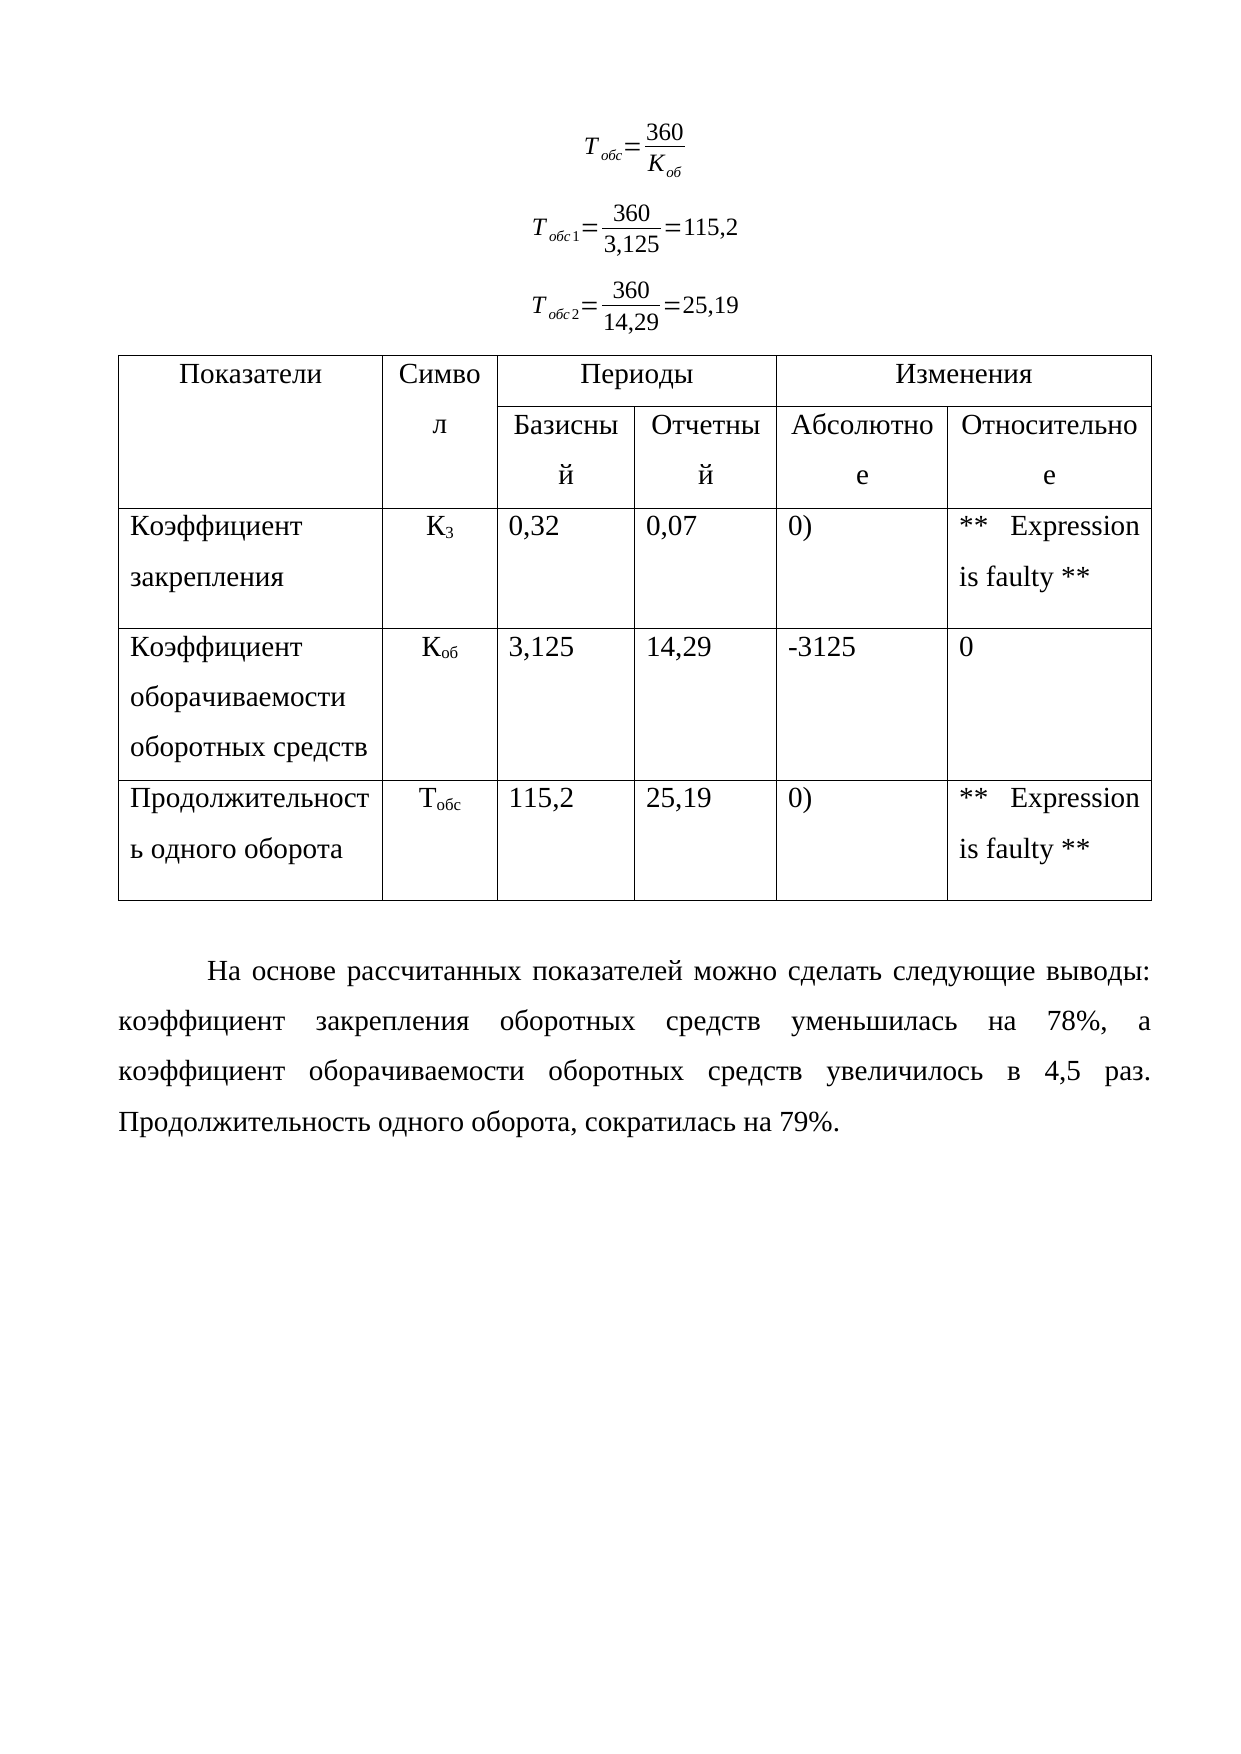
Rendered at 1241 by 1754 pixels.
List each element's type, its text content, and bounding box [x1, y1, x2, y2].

table_cell (90,01) [777, 781, 947, 899]
table_header Символ [383, 356, 497, 507]
table_cell 0,07 [635, 509, 776, 628]
table_cell 0,2188 [948, 509, 1151, 628]
table_cell К3 [383, 509, 497, 628]
table_cell Коэффициент оборачиваемости оборотных средств [119, 629, 382, 779]
table_cell 14,29 [635, 629, 776, 779]
table_cell 0,32 [498, 509, 634, 628]
table_cell 25,19 [635, 781, 776, 899]
table_cell Базисный [498, 407, 634, 507]
table_cell Коэффициент закрепления [119, 509, 382, 628]
table_cell Коб [383, 629, 497, 779]
table_cell 4,5728 [948, 629, 1151, 779]
table_cell 115,2 [498, 781, 634, 899]
table_cell 3,125 [498, 629, 634, 779]
table_header Изменения [777, 356, 1151, 406]
table_cell (0,25) [777, 509, 947, 628]
table_header Показатели [119, 356, 382, 507]
table_cell 0,219 [948, 781, 1151, 899]
table_cell Относительное [948, 407, 1151, 507]
table_cell Тобс [383, 781, 497, 899]
table_header Периоды [498, 356, 776, 406]
table_cell Продолжительность одного оборота [119, 781, 382, 899]
table_cell 11,165 [777, 629, 947, 779]
text На основе рассчитанных показателей можно сделать следующие выводы: коэффициент закрепления оборотных средств уменьшилась на 78%, а коэффициент оборачиваемости оборотных средств увеличилось в 4,5 раз. Продолжительность одного оборота, сократилась на 79%. [118, 953, 1152, 1137]
table_cell Абсолютное [777, 407, 947, 507]
table_cell Отчетный [635, 407, 776, 507]
